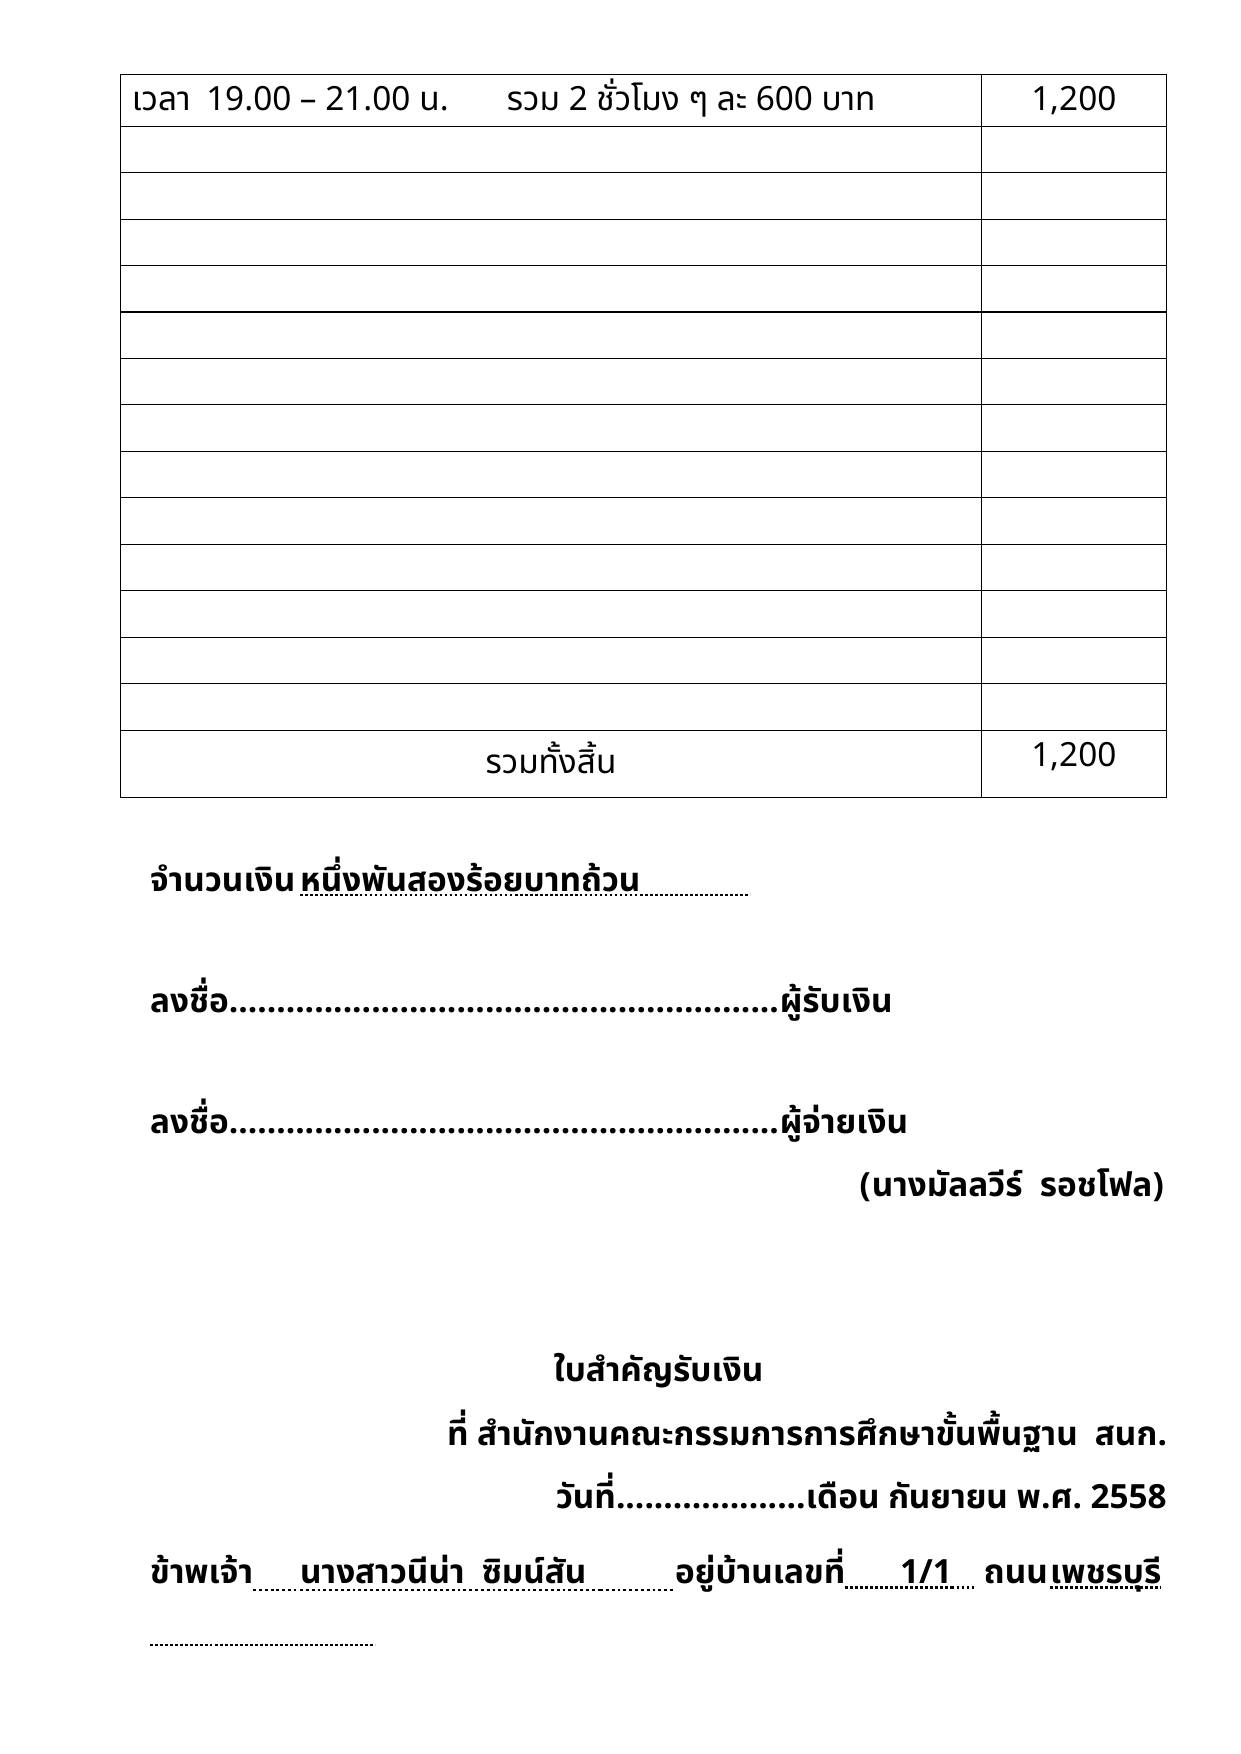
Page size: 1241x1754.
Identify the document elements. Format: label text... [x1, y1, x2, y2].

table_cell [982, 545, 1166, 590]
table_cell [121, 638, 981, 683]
text (นางมัลลวีร์ รอชโฟล) [150, 1161, 1167, 1211]
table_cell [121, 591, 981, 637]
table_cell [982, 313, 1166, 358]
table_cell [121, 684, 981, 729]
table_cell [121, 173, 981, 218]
text ที่ สำนักงานคณะกรรมการการศึกษาขั้นพื้นฐาน สนก. [150, 1409, 1167, 1460]
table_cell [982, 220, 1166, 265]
text จำนวนเงิน หนึ่งพันสองร้อยบาทถ้วน [150, 856, 1167, 906]
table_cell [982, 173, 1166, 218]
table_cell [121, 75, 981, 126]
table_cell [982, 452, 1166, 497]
text ใบสำคัญรับเงิน [150, 1346, 1167, 1397]
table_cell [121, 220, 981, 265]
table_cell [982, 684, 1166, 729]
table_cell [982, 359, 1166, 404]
text ลงชื่อ..........................................................ผู้จ่ายเงิน [150, 1052, 1167, 1148]
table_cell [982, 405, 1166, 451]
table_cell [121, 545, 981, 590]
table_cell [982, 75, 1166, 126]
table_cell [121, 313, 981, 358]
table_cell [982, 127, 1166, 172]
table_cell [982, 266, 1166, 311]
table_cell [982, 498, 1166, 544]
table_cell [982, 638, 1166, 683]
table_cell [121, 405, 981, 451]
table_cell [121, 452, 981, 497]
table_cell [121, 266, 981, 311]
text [150, 1548, 1167, 1651]
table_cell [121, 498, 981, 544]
text วันที่....................เดือน กันยายน พ.ศ. 2558 [150, 1472, 1167, 1523]
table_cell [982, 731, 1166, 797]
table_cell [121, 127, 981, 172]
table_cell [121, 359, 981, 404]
text ลงชื่อ..........................................................ผู้รับเงิน [150, 931, 1167, 1027]
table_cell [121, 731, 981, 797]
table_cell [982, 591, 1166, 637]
